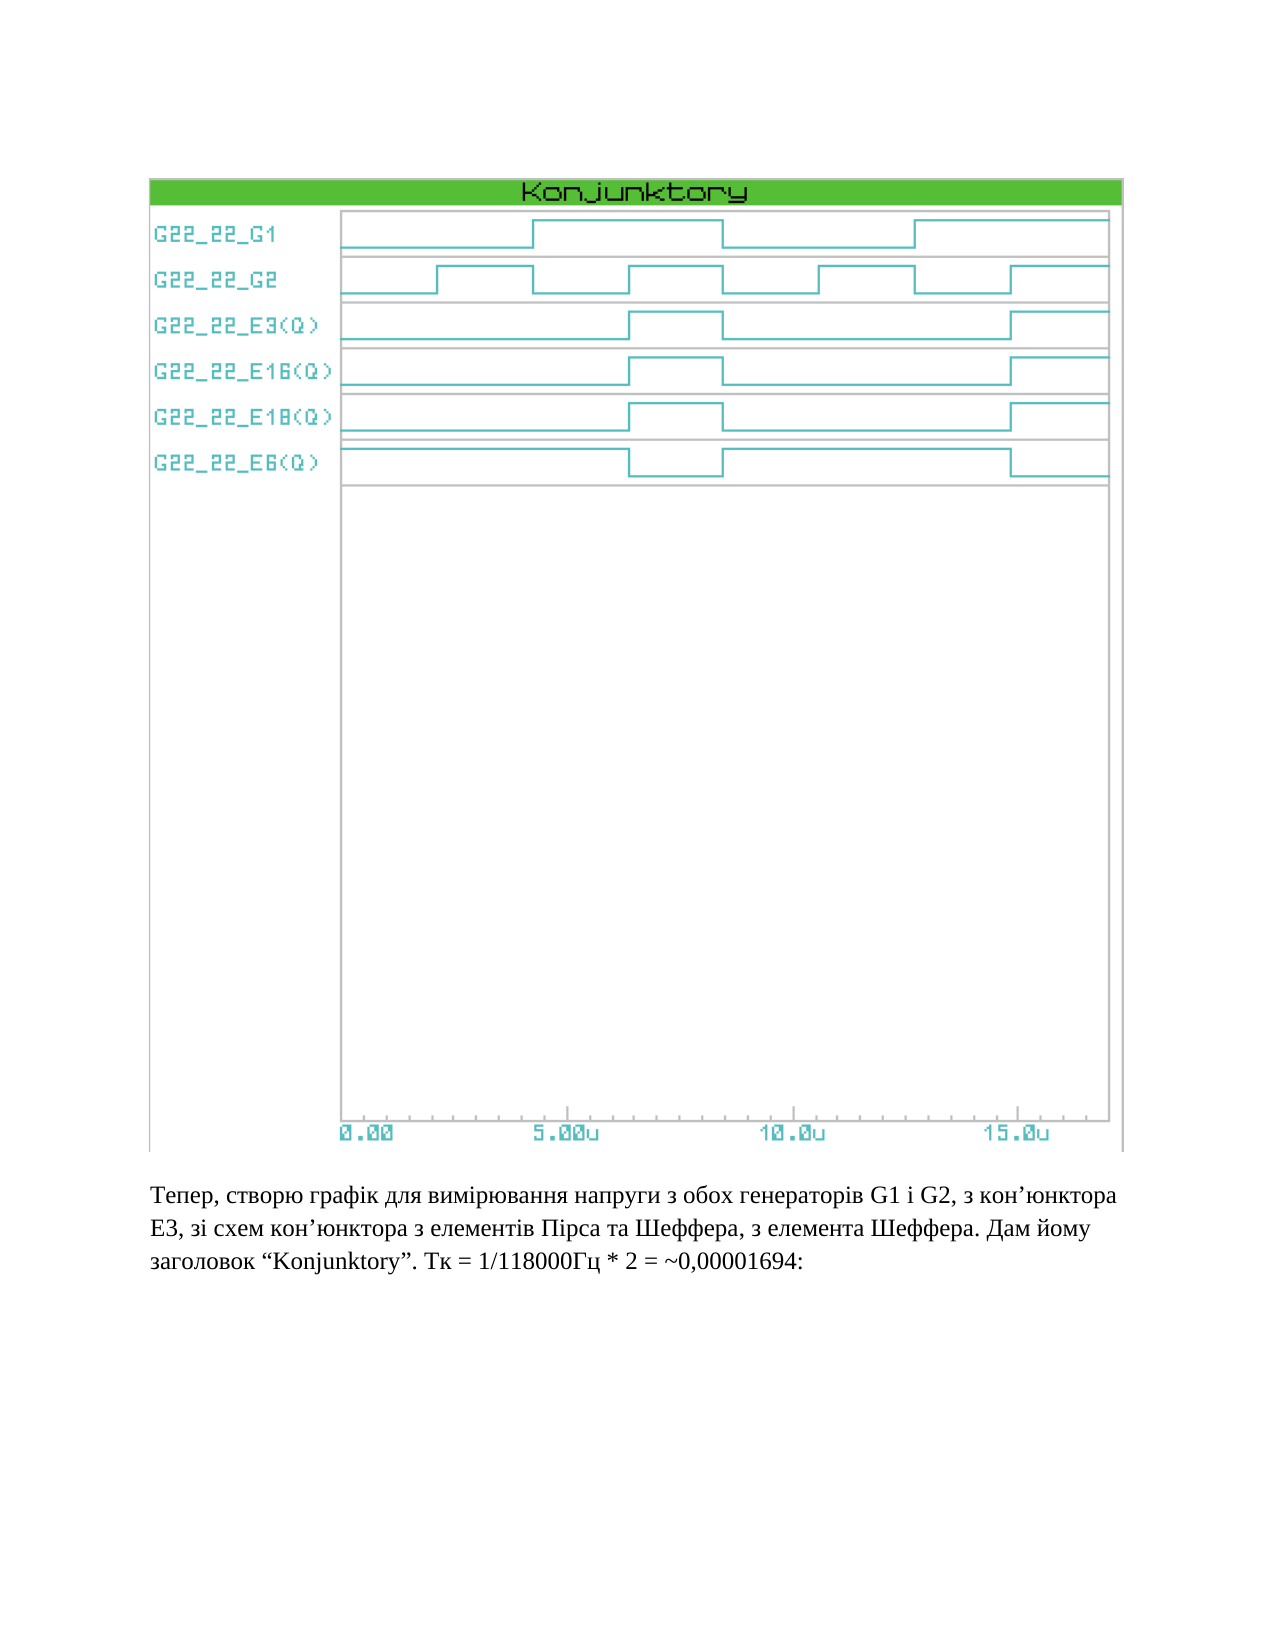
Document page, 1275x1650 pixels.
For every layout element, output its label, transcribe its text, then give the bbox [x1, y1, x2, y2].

picture [148, 178, 1124, 1152]
